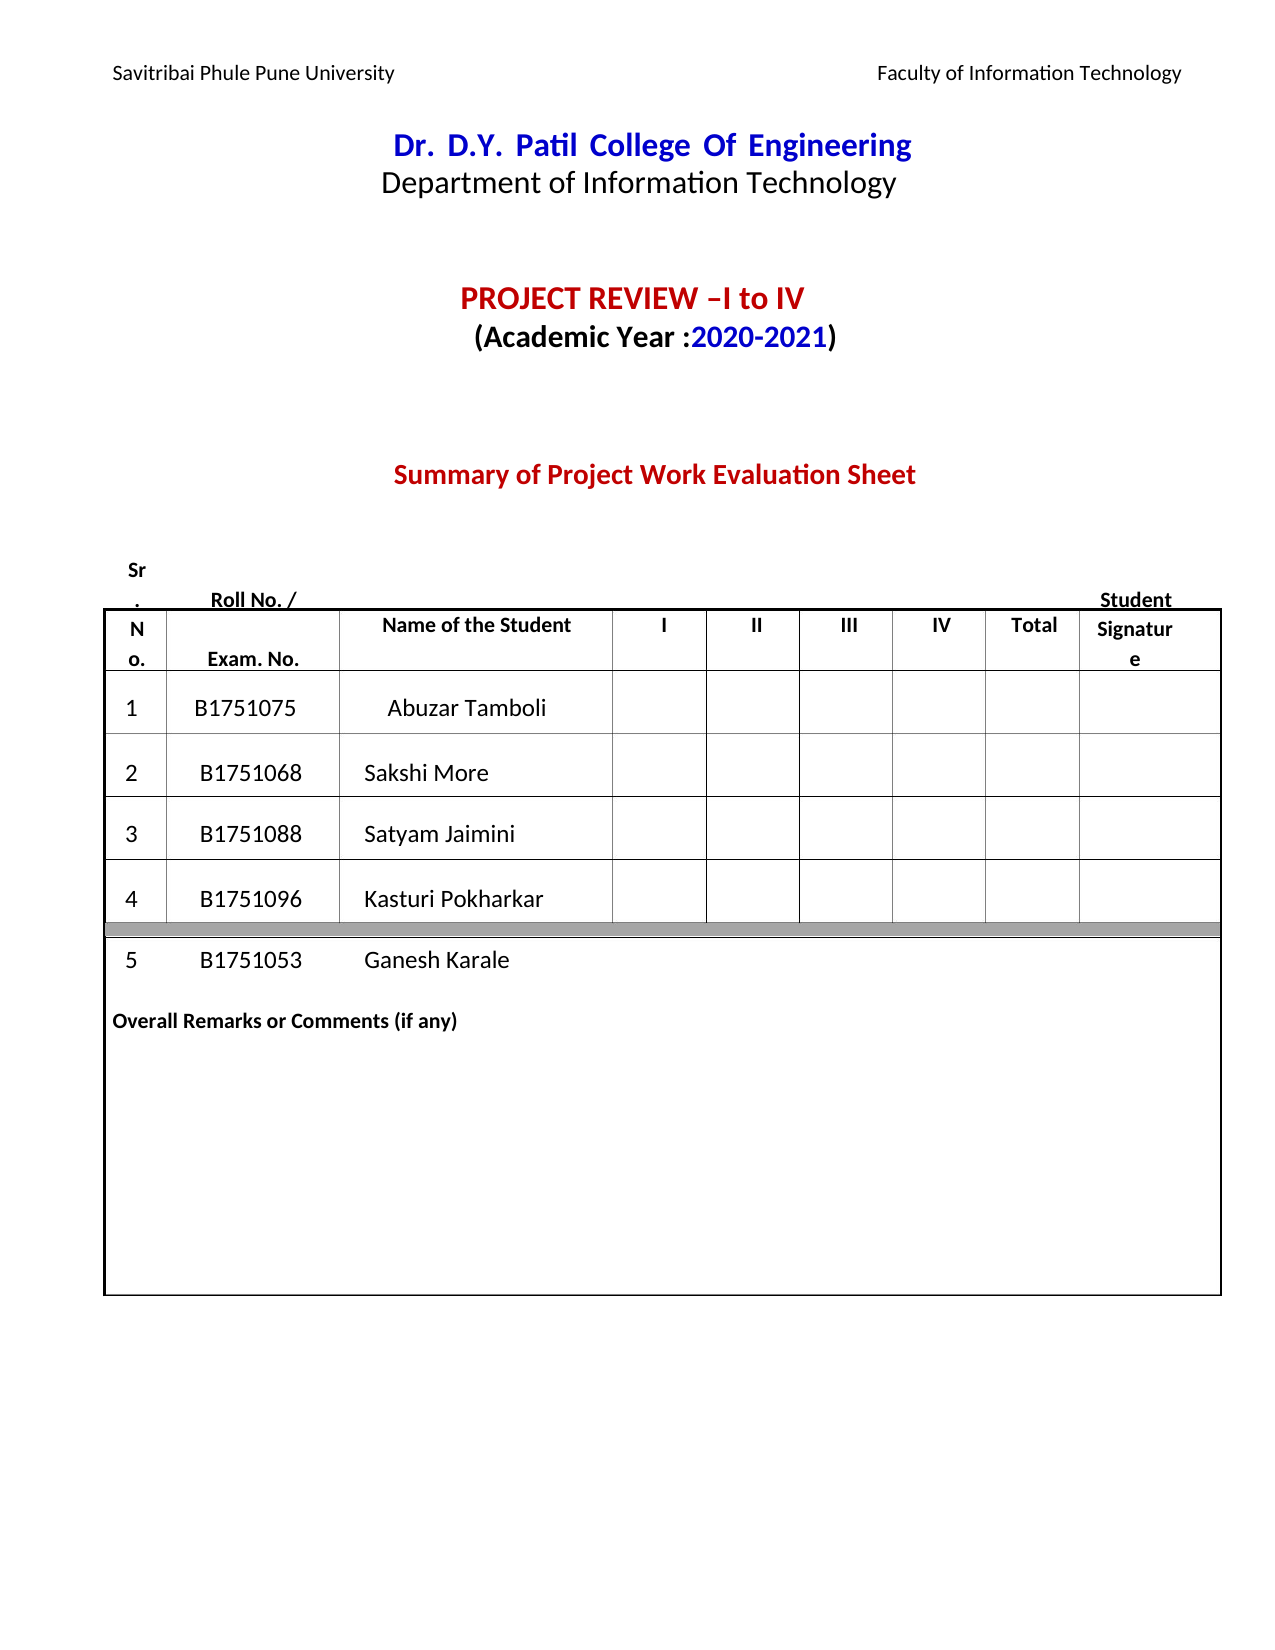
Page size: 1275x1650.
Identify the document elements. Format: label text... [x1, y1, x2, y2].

text 3 B1751088 Satyam Jaimini [125, 819, 1198, 849]
table_cell Signature [1071, 616, 1185, 674]
text Savitribai Phule Pune University Faculty of Information Technology [112, 59, 1198, 86]
text 4 B1751096 Kasturi Pokharkar [125, 883, 1198, 913]
table_cell [883, 641, 971, 674]
text 2 B1751068 Sakshi More [125, 757, 1198, 787]
table_cell [610, 641, 698, 674]
table_header III [790, 557, 883, 641]
table_cell [790, 641, 883, 674]
table_header Name of the Student [333, 557, 610, 641]
table_header Sr. [115, 557, 175, 616]
table_header Student [1071, 557, 1185, 616]
text (Academic Year :2020-2021) [112, 318, 1198, 355]
table_cell [333, 641, 610, 674]
table_header Roll No. / [175, 557, 333, 616]
table_header IV [883, 557, 971, 641]
table_header II [698, 557, 789, 641]
picture [105, 610, 1220, 1295]
text PROJECT REVIEW –I to IV [460, 277, 1198, 318]
table_header Total [971, 557, 1071, 641]
table_cell [698, 641, 789, 674]
text 5 B1751053 Ganesh Karale [125, 944, 1198, 974]
text Summary of Project Work Evaluation Sheet [394, 456, 1198, 492]
text 1 B1751075 Abuzar Tamboli [125, 692, 1198, 723]
text Dr. D.Y. Patil College Of Engineering Department of Information Technology [381, 126, 912, 201]
text Overall Remarks or Comments (if any) [112, 1007, 1198, 1034]
table_cell No. [115, 616, 175, 674]
table_header I [610, 557, 698, 641]
table_cell [971, 641, 1071, 674]
table_cell Exam. No. [175, 616, 333, 674]
